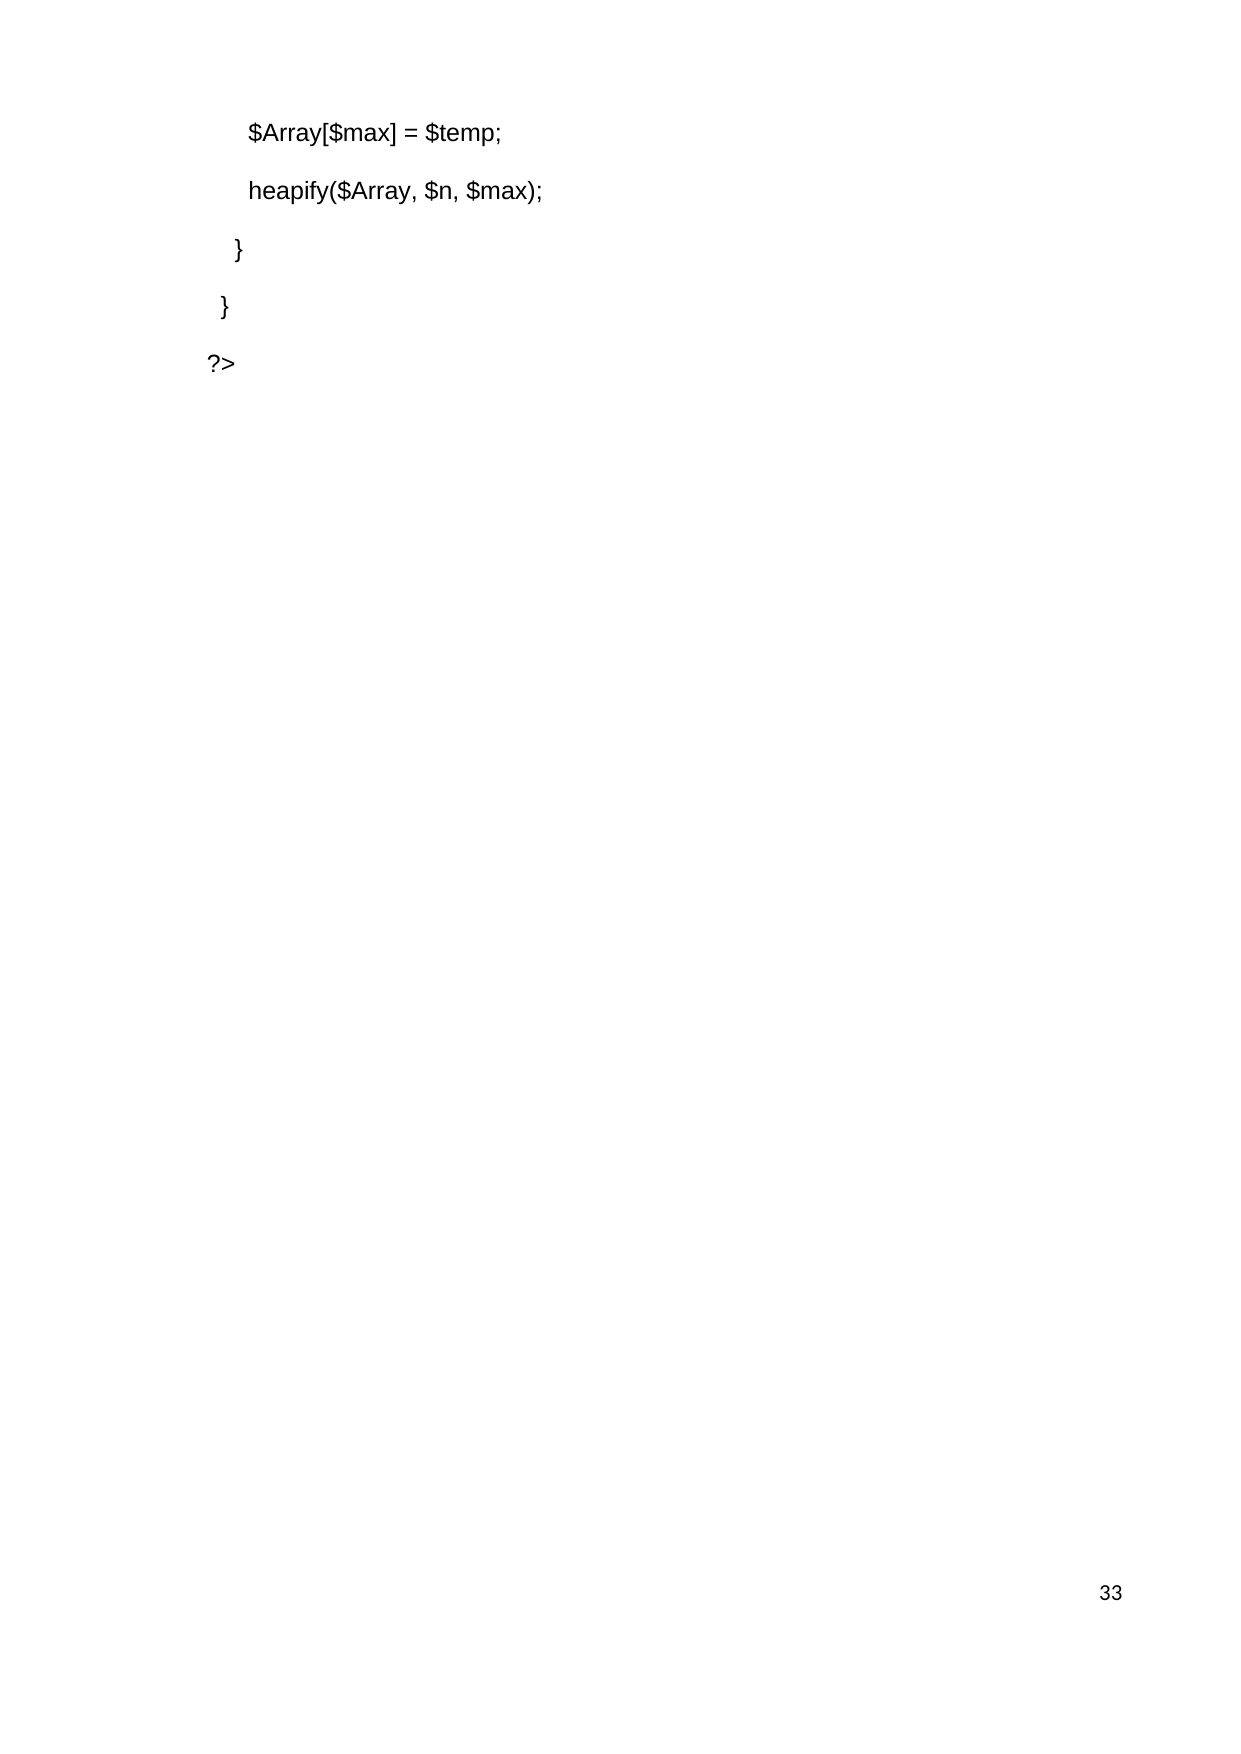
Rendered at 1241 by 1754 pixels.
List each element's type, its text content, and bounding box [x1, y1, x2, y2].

text } [118, 233, 1122, 262]
text heapify($Array, $n, $max); [118, 176, 1122, 204]
text ?> [118, 349, 1122, 378]
text $Array[$max] = $temp; [118, 118, 1122, 147]
text } [118, 291, 1122, 320]
